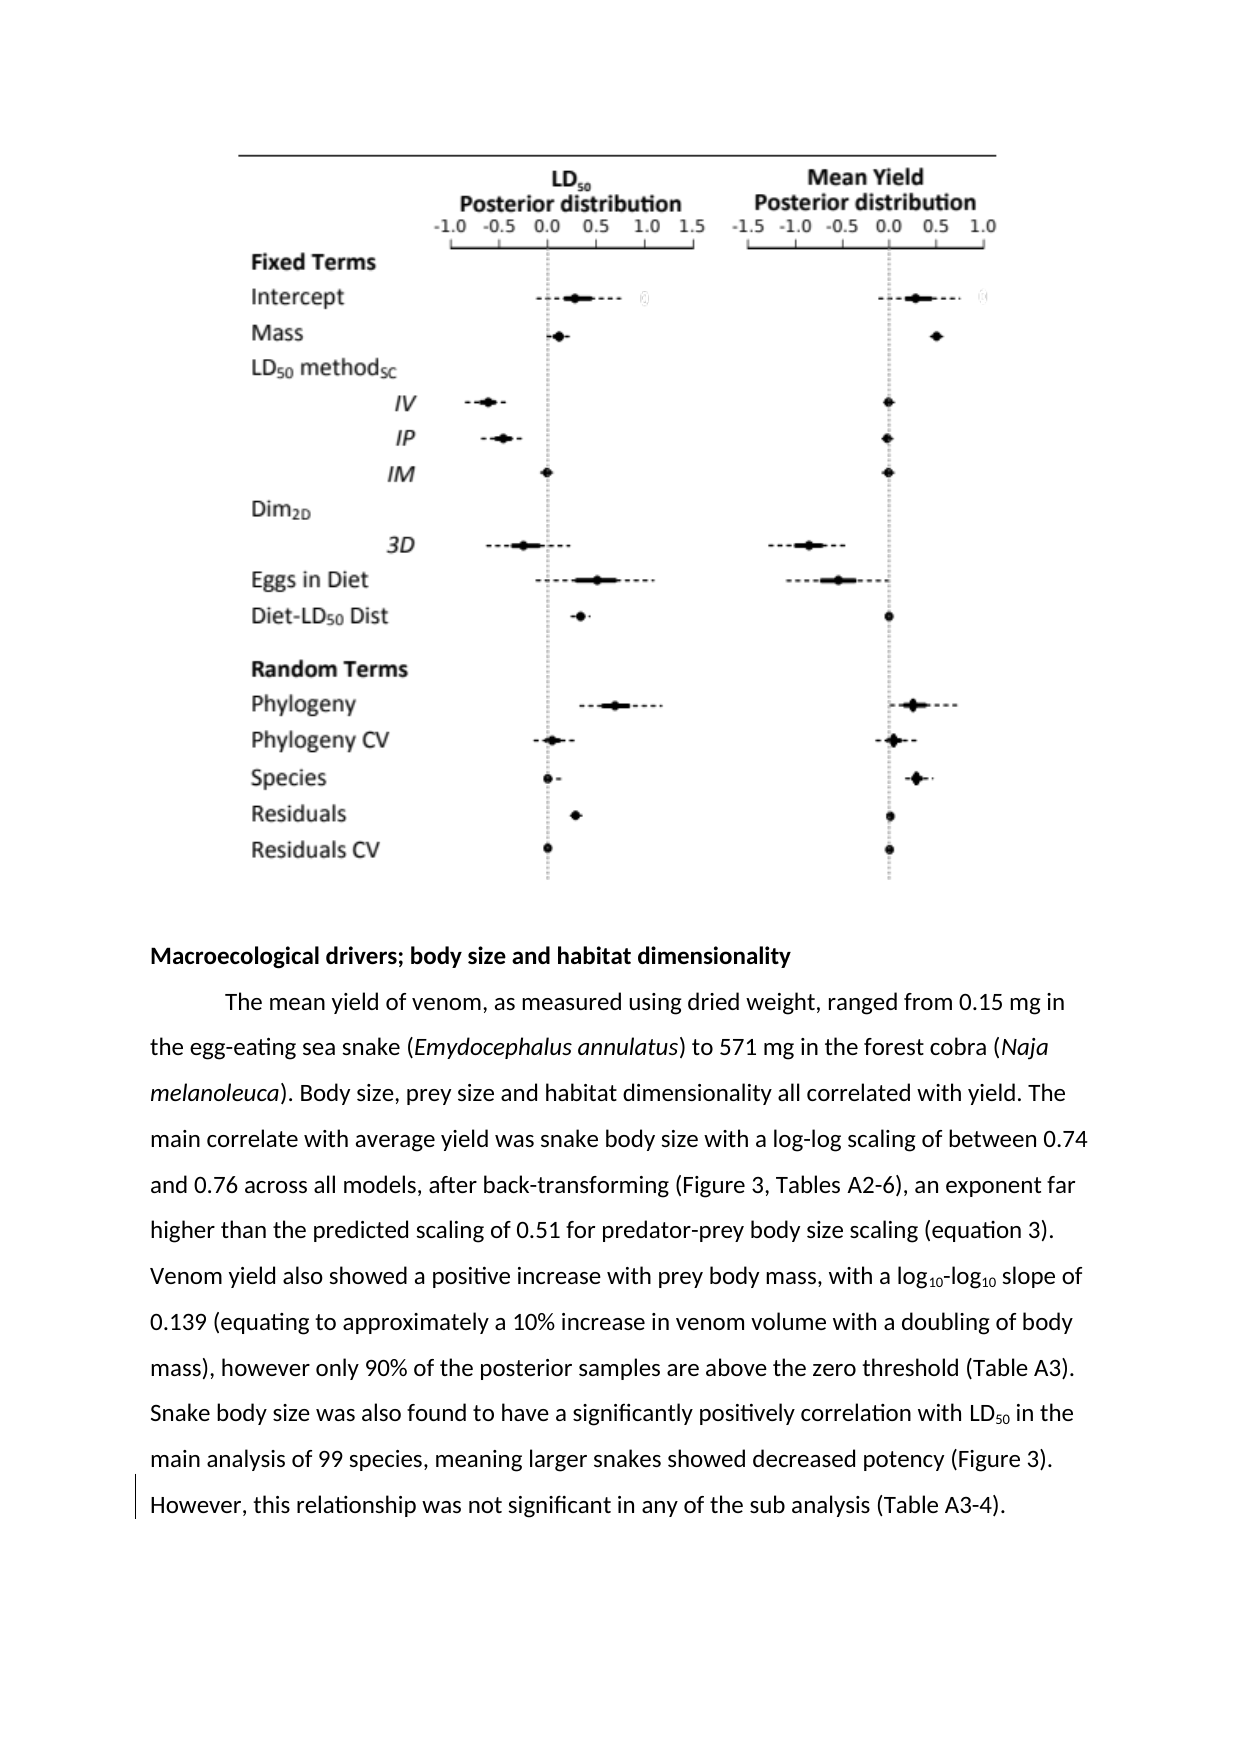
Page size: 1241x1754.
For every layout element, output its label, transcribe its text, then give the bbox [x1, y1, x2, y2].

text Macroecological drivers; body size and habitat dimensionality [150, 940, 1090, 971]
text The mean yield of venom, as measured using dried weight, ranged from 0.15 mg in the egg-eating sea snake (Emydocephalus annulatus) to 571 mg in the forest cobra (Naja melanoleuca). Body size, prey size and habitat dimensionality all correlated with yield. The main correlate with average yield was snake body size with a log-log scaling of between 0.74 and 0.76 across all models, after back-transforming (Figure 3, Tables A2-6), an exponent far higher than the predicted scaling of 0.51 for predator-prey body size scaling (equation 3). Venom yield also showed a positive increase with prey body mass, with a log10-log10 slope of 0.139 (equating to approximately a 10% increase in venom volume with a doubling of body mass), however only 90% of the posterior samples are above the zero threshold (Table A3). Snake body size was also found to have a significantly positively correlation with LD50 in the main analysis of 99 species, meaning larger snakes showed decreased potency (Figure 3). However, this relationship was not significant in any of the sub analysis (Table A3-4). [150, 986, 1090, 1519]
